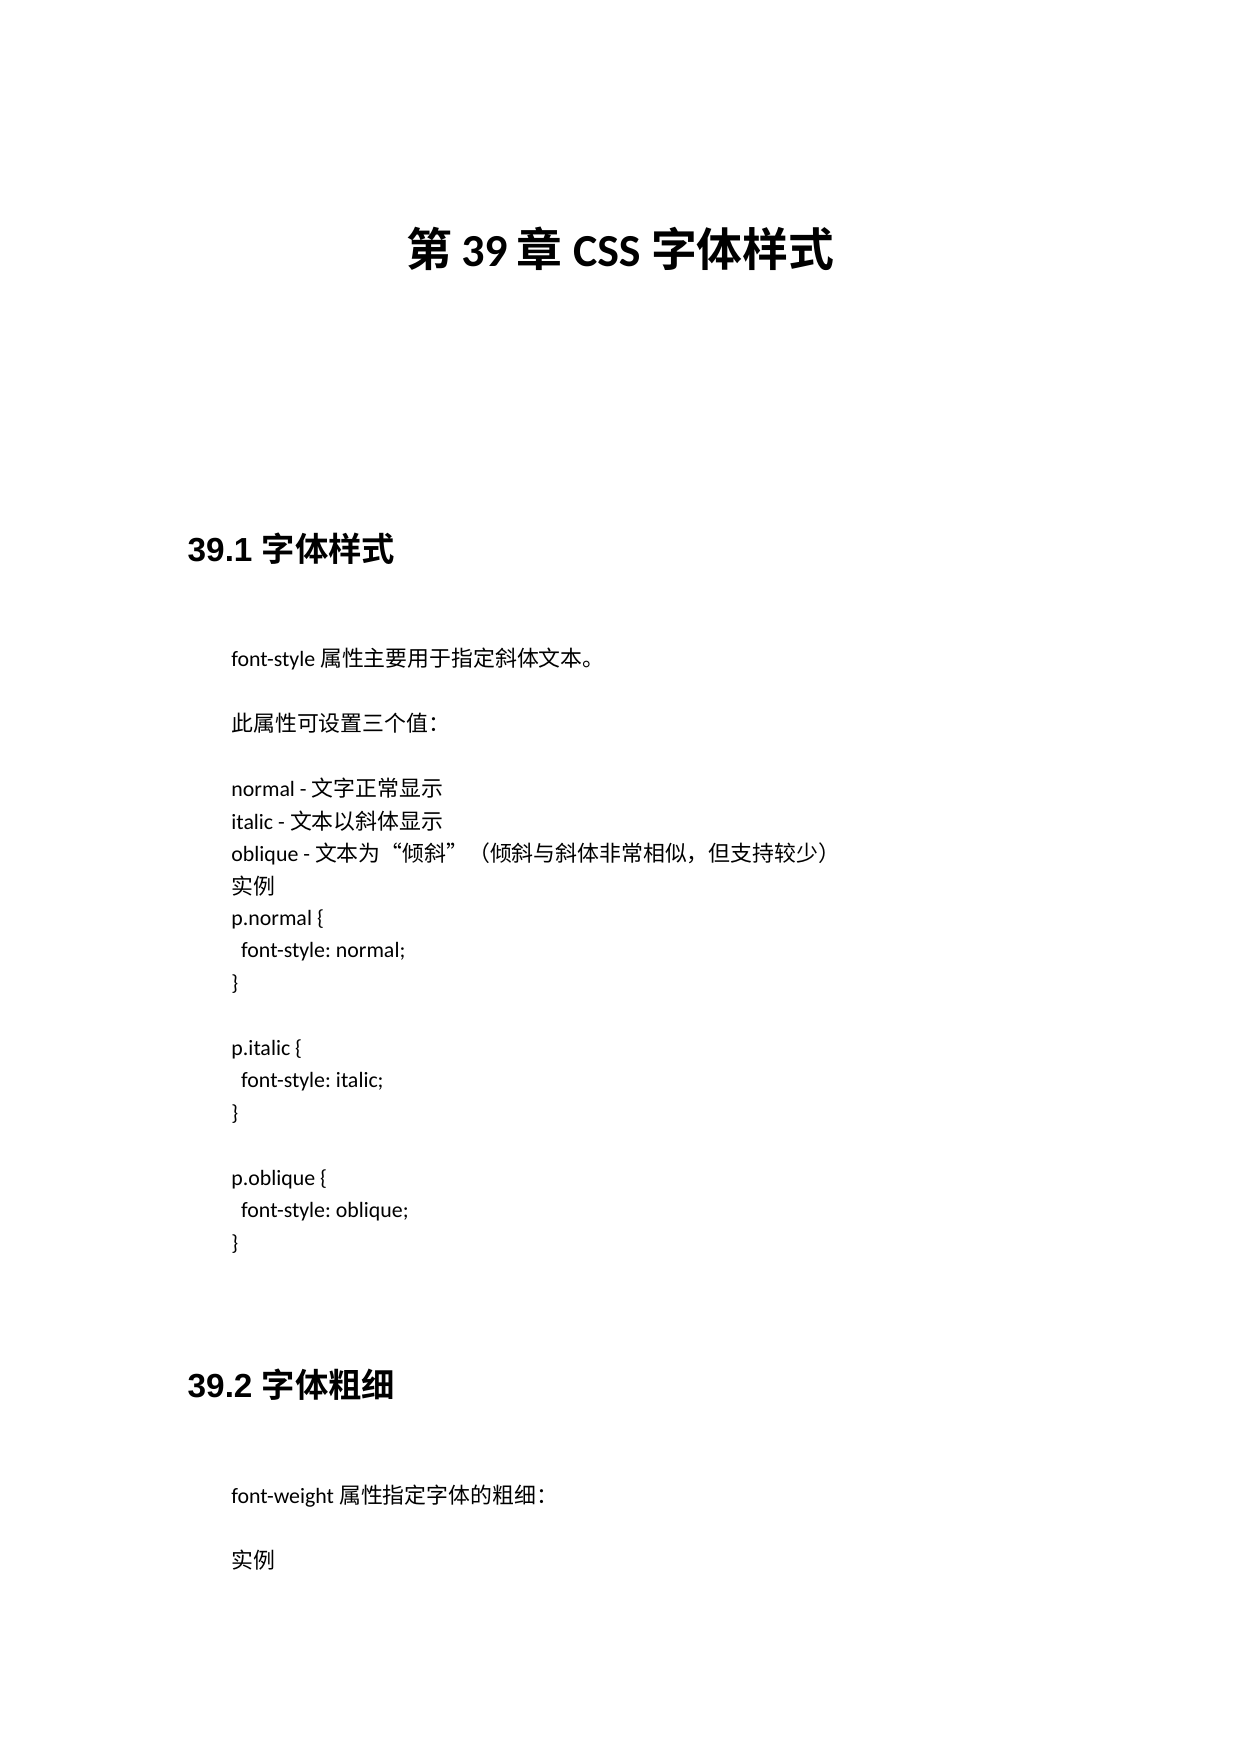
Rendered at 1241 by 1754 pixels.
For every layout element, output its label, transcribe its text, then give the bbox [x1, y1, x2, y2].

text font-style 属性主要用于指定斜体文本。 [187, 641, 1053, 673]
text 实例 [187, 868, 1053, 901]
text 此属性可设置三个值： [187, 706, 1053, 738]
subtitle 39.2 字体粗细 [187, 1351, 1053, 1416]
text font-style: italic; [187, 1063, 1053, 1096]
subtitle 39.1 字体样式 [187, 514, 1053, 579]
text oblique - 文本为“倾斜”（倾斜与斜体非常相似，但支持较少） [187, 836, 1053, 868]
text p.italic { [187, 1031, 1053, 1063]
text 实例 [187, 1542, 1053, 1575]
text } [187, 966, 1053, 998]
text } [187, 1096, 1053, 1128]
text font-style: normal; [187, 933, 1053, 966]
text font-weight 属性指定字体的粗细： [187, 1477, 1053, 1510]
text } [187, 1226, 1053, 1258]
text font-style: oblique; [187, 1193, 1053, 1226]
text p.normal { [187, 901, 1053, 933]
subtitle 第39章 CSS 字体样式 [187, 197, 1053, 295]
text italic - 文本以斜体显示 [187, 803, 1053, 836]
text normal - 文字正常显示 [187, 771, 1053, 803]
text p.oblique { [187, 1161, 1053, 1193]
